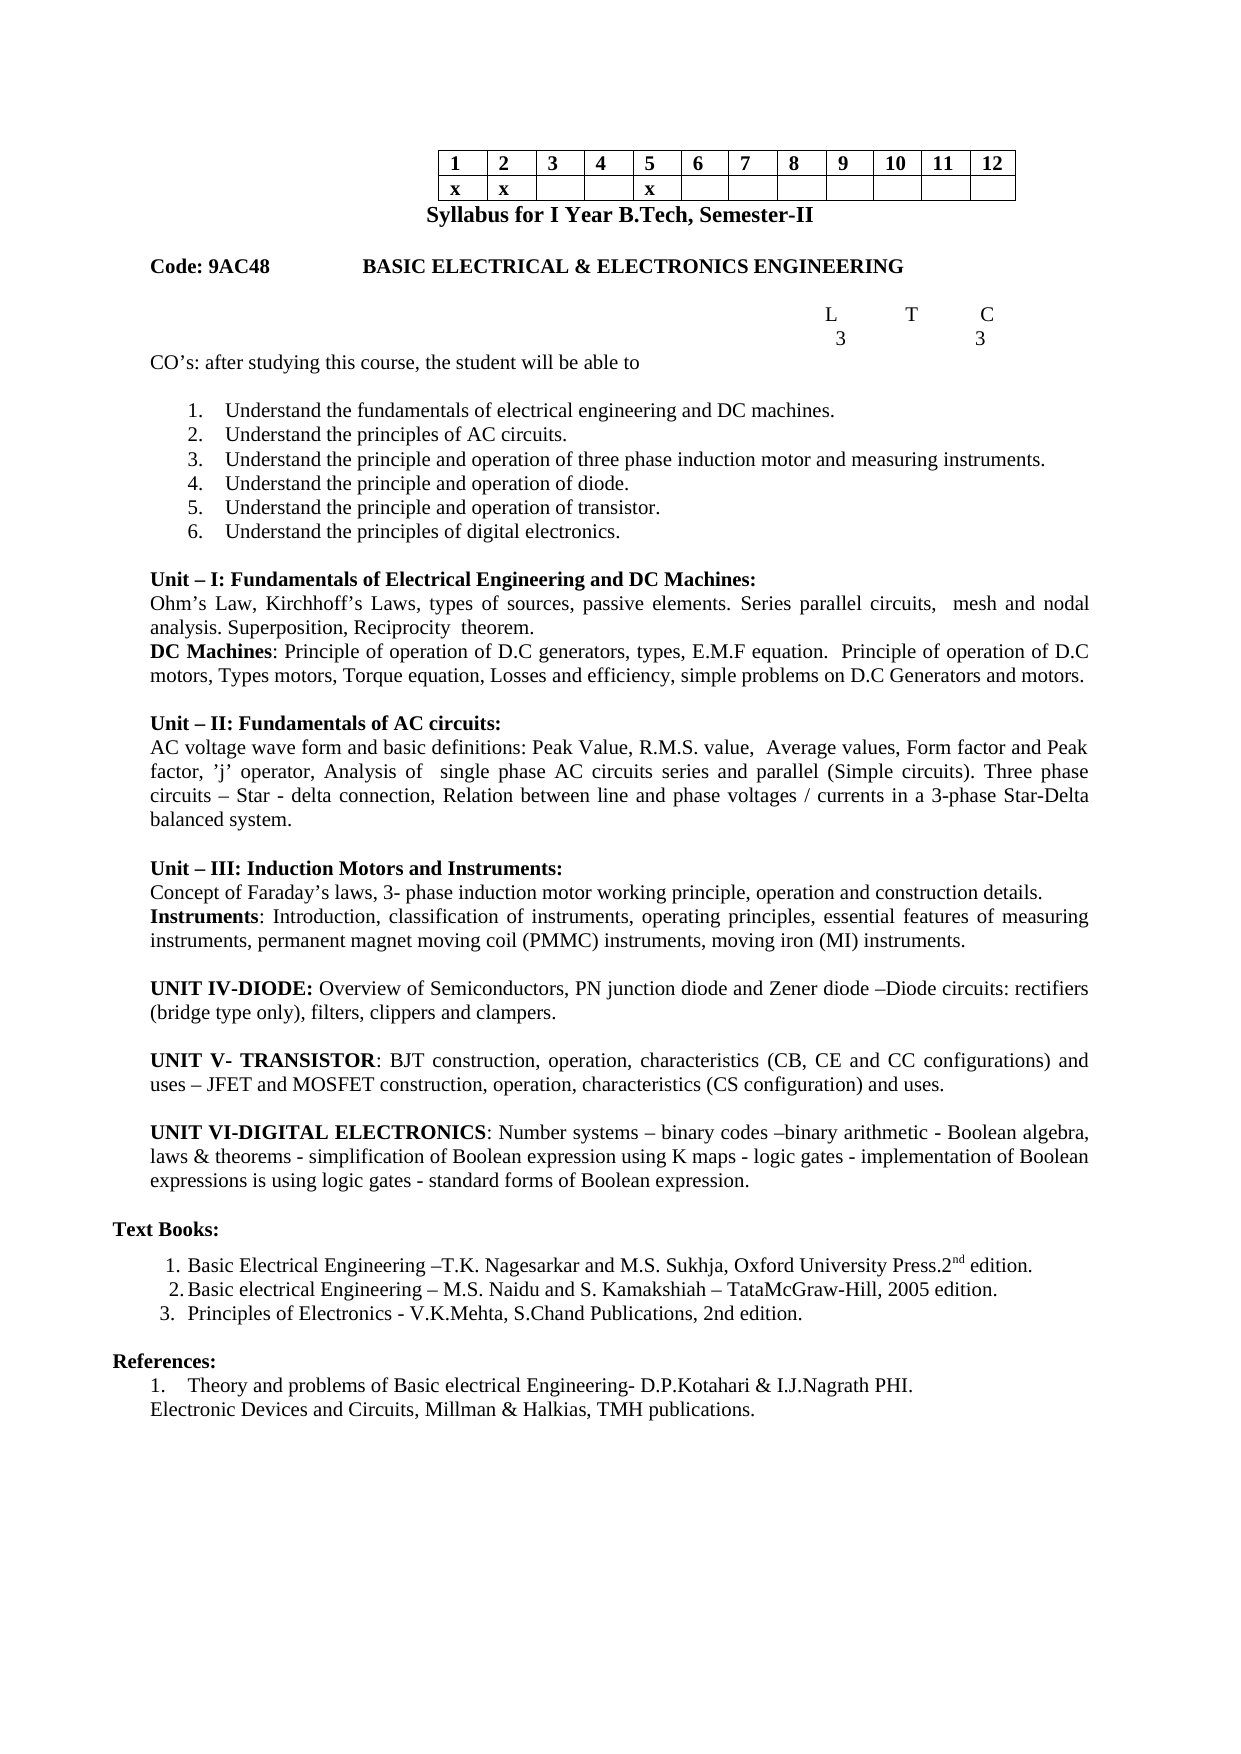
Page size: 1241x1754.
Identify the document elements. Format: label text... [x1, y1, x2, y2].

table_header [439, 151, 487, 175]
text CO’s: after studying this course, the student will be able to [150, 350, 1090, 374]
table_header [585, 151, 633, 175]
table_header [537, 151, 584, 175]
list Basic electrical Engineering – M.S. Naidu and S. Kamakshiah – TataMcGraw-Hill, 2005 edition. [165, 1277, 1090, 1301]
list Understand the principles of AC circuits. [187, 422, 1090, 446]
text Text Books: [112, 1216, 1090, 1241]
text UNIT V- TRANSISTOR: BJT construction, operation, characteristics (CB, CE and CC configurations) and uses – JFET and MOSFET construction, operation, characteristics (CS configuration) and uses. [150, 1048, 1090, 1096]
list Understand the principles of digital electronics. [187, 519, 1090, 543]
text Instruments: Introduction, classification of instruments, operating principles, essential features of measuring instruments, permanent magnet moving coil (PMMC) instruments, moving iron (MI) instruments. [150, 904, 1090, 952]
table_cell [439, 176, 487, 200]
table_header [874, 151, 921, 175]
text Unit – II: Fundamentals of AC circuits: [150, 711, 1090, 735]
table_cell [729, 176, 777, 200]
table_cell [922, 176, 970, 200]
text 3 3 [150, 326, 1090, 350]
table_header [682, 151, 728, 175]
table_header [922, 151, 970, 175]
list Basic Electrical Engineering –T.K. Nagesarkar and M.S. Sukhja, Oxford University Press.2nd edition. [165, 1252, 1090, 1277]
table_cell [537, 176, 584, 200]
text UNIT IV-DIODE: Overview of Semiconductors, PN junction diode and Zener diode –Diode circuits: rectifiers (bridge type only), filters, clippers and clampers. [150, 976, 1090, 1024]
text UNIT VI-DIGITAL ELECTRONICS: Number systems – binary codes –binary arithmetic - Boolean algebra, laws & theorems - simplification of Boolean expression using K maps - logic gates - implementation of Boolean expressions is using logic gates - standard forms of Boolean expression. [150, 1120, 1090, 1192]
list Understand the principle and operation of transistor. [187, 494, 1090, 519]
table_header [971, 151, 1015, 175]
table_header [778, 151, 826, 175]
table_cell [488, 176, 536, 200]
list Understand the principle and operation of three phase induction motor and measuring instruments. [187, 446, 1090, 471]
text Code: 9AC48 BASIC ELECTRICAL & ELECTRONICS ENGINEERING [150, 254, 1090, 278]
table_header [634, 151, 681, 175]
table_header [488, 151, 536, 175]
text Unit – III: Induction Motors and Instruments: [150, 856, 1090, 879]
list Understand the fundamentals of electrical engineering and DC machines. [187, 398, 1090, 422]
text Syllabus for I Year B.Tech, Semester-II [150, 201, 1090, 228]
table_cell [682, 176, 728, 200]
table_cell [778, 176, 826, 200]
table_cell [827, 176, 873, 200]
list Theory and problems of Basic electrical Engineering- D.P.Kotahari & I.J.Nagrath PHI. [150, 1373, 1090, 1397]
text Electronic Devices and Circuits, Millman & Halkias, TMH publications. [150, 1397, 1090, 1421]
text DC Machines: Principle of operation of D.C generators, types, E.M.F equation. Principle of operation of D.C motors, Types motors, Torque equation, Losses and efficiency, simple problems on D.C Generators and motors. [150, 639, 1090, 687]
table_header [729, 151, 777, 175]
text L T C [750, 302, 1090, 326]
list Understand the principle and operation of diode. [187, 471, 1090, 494]
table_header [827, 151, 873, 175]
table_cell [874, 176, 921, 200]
text Ohm’s Law, Kirchhoff’s Laws, types of sources, passive elements. Series parallel circuits, mesh and nodal analysis. Superposition, Reciprocity theorem. [150, 591, 1090, 639]
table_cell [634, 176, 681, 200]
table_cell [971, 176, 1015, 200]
text Concept of Faraday’s laws, 3- phase induction motor working principle, operation and construction details. [150, 879, 1090, 904]
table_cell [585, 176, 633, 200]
text Unit – I: Fundamentals of Electrical Engineering and DC Machines: [150, 567, 1090, 591]
text References: [112, 1349, 1090, 1373]
list Principles of Electronics - V.K.Mehta, S.Chand Publications, 2nd edition. [159, 1301, 1090, 1325]
text AC voltage wave form and basic definitions: Peak Value, R.M.S. value, Average values, Form factor and Peak factor, ’j’ operator, Analysis of single phase AC circuits series and parallel (Simple circuits). Three phase circuits – Star - delta connection, Relation between line and phase voltages / currents in a 3-phase Star-Delta balanced system. [150, 735, 1090, 831]
